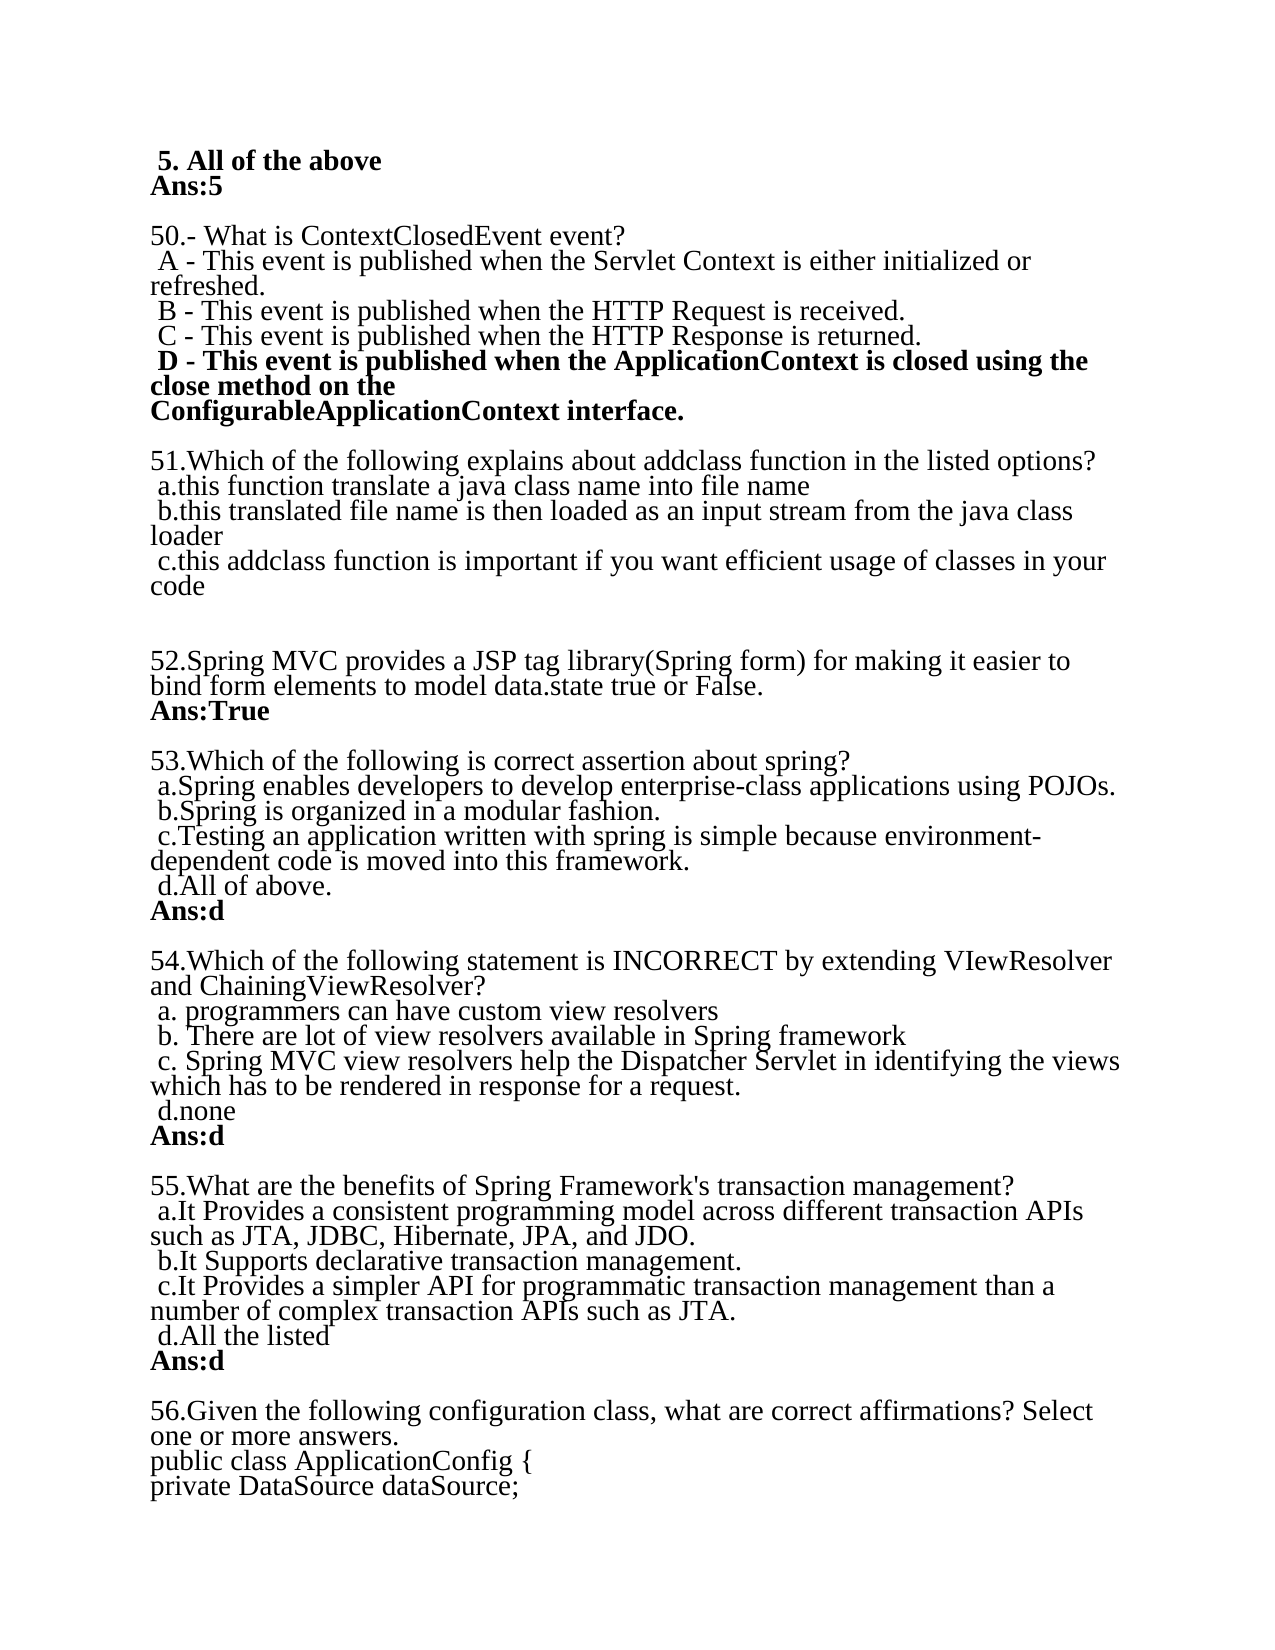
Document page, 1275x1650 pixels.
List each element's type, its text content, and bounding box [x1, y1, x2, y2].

text b.It Supports declarative transaction management. [150, 1250, 1125, 1275]
text D - This event is published when the ApplicationContext is closed using the close method on the [150, 350, 1125, 400]
text 54.Which of the following statement is INCORRECT by extending VIewResolver and ChainingViewResolver? [150, 950, 1125, 1000]
text public class ApplicationConfig { [150, 1450, 1125, 1475]
text 5. All of the above [150, 150, 1125, 175]
text c. Spring MVC view resolvers help the Dispatcher Servlet in identifying the views which has to be rendered in response for a request. [150, 1050, 1125, 1100]
text 52.Spring MVC provides a JSP tag library(Spring form) for making it easier to bind form elements to model data.state true or False. [150, 650, 1125, 700]
text 51.Which of the following explains about addclass function in the listed options? [150, 450, 1125, 475]
text d.All the listed [150, 1325, 1125, 1350]
text b. There are lot of view resolvers available in Spring framework [150, 1025, 1125, 1050]
text 53.Which of the following is correct assertion about spring? [150, 750, 1125, 775]
text Ans:5 [150, 175, 1125, 200]
text d.All of above. [150, 875, 1125, 900]
text Ans:d [150, 1125, 1125, 1150]
text a.Spring enables developers to develop enterprise-class applications using POJOs. [150, 775, 1125, 800]
text A - This event is published when the Servlet Context is either initialized or refreshed. [150, 250, 1125, 300]
text 50.- What is ContextClosedEvent event? [150, 225, 1125, 250]
text Ans:d [150, 900, 1125, 925]
text C - This event is published when the HTTP Response is returned. [150, 325, 1125, 350]
text ConfigurableApplicationContext interface. [150, 400, 1125, 425]
text Ans:True [150, 700, 1125, 725]
text a.this function translate a java class name into file name [150, 475, 1125, 500]
text d.none [150, 1100, 1125, 1125]
text c.Testing an application written with spring is simple because environment-dependent code is moved into this framework. [150, 825, 1125, 875]
text private DataSource dataSource; [150, 1475, 1125, 1500]
text c.It Provides a simpler API for programmatic transaction management than a number of complex transaction APIs such as JTA. [150, 1275, 1125, 1325]
text Ans:d [150, 1350, 1125, 1375]
text a.It Provides a consistent programming model across different transaction APIs such as JTA, JDBC, Hibernate, JPA, and JDO. [150, 1200, 1125, 1250]
text 55.What are the benefits of Spring Framework's transaction management? [150, 1175, 1125, 1200]
text c.this addclass function is important if you want efficient usage of classes in your code [150, 550, 1125, 600]
text b.Spring is organized in a modular fashion. [150, 800, 1125, 825]
text 56.Given the following configuration class, what are correct affirmations? Select one or more answers. [150, 1400, 1125, 1450]
text B - This event is published when the HTTP Request is received. [150, 300, 1125, 325]
text b.this translated file name is then loaded as an input stream from the java class loader [150, 500, 1125, 550]
text a. programmers can have custom view resolvers [150, 1000, 1125, 1025]
